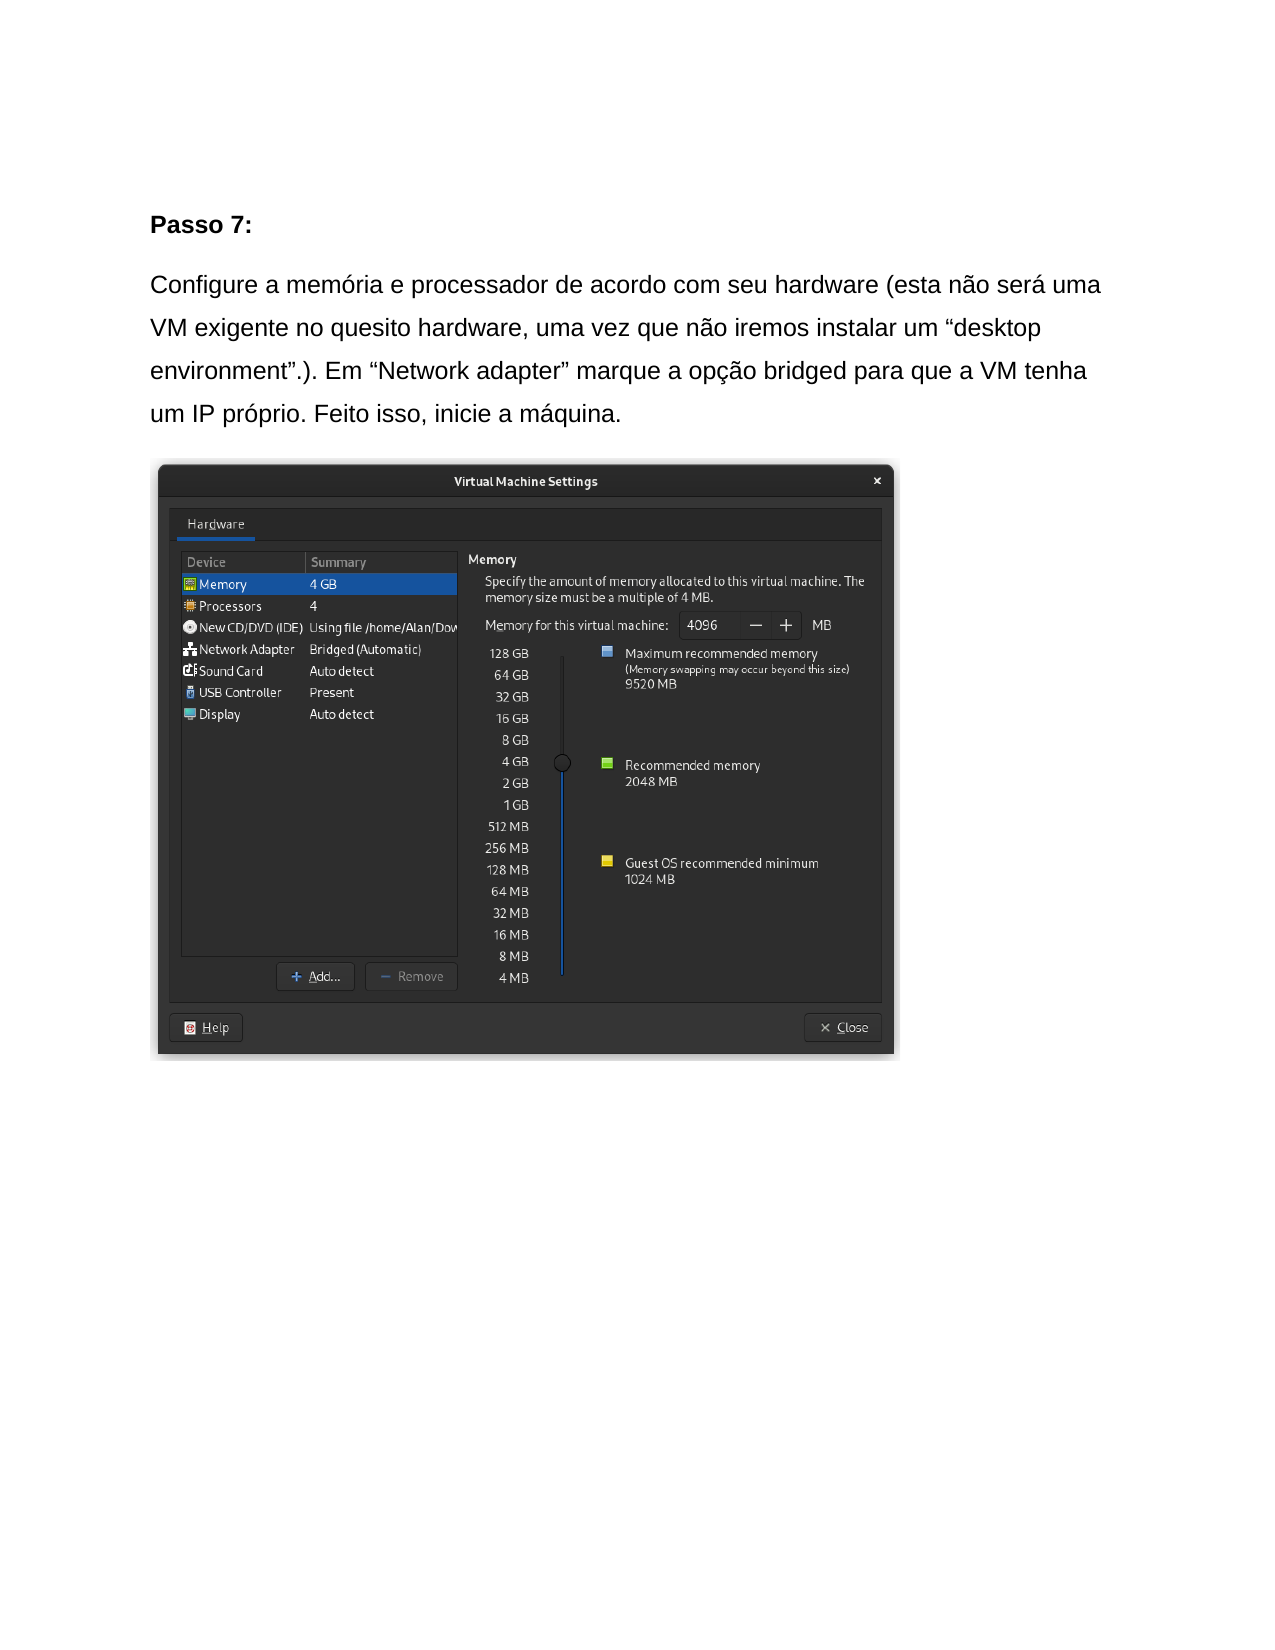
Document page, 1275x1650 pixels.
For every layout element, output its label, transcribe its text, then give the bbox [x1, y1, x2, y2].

text Configure a memória e processador de acordo com seu hardware (esta não será uma VM exigente no quesito hardware, uma vez que não iremos instalar um “desktop environment”.). Em “Network adapter” marque a opção bridged para que a VM tenha um IP próprio. Feito isso, inicie a máquina. [150, 269, 1125, 428]
text Passo 7: [150, 210, 1125, 238]
picture [150, 458, 901, 1061]
